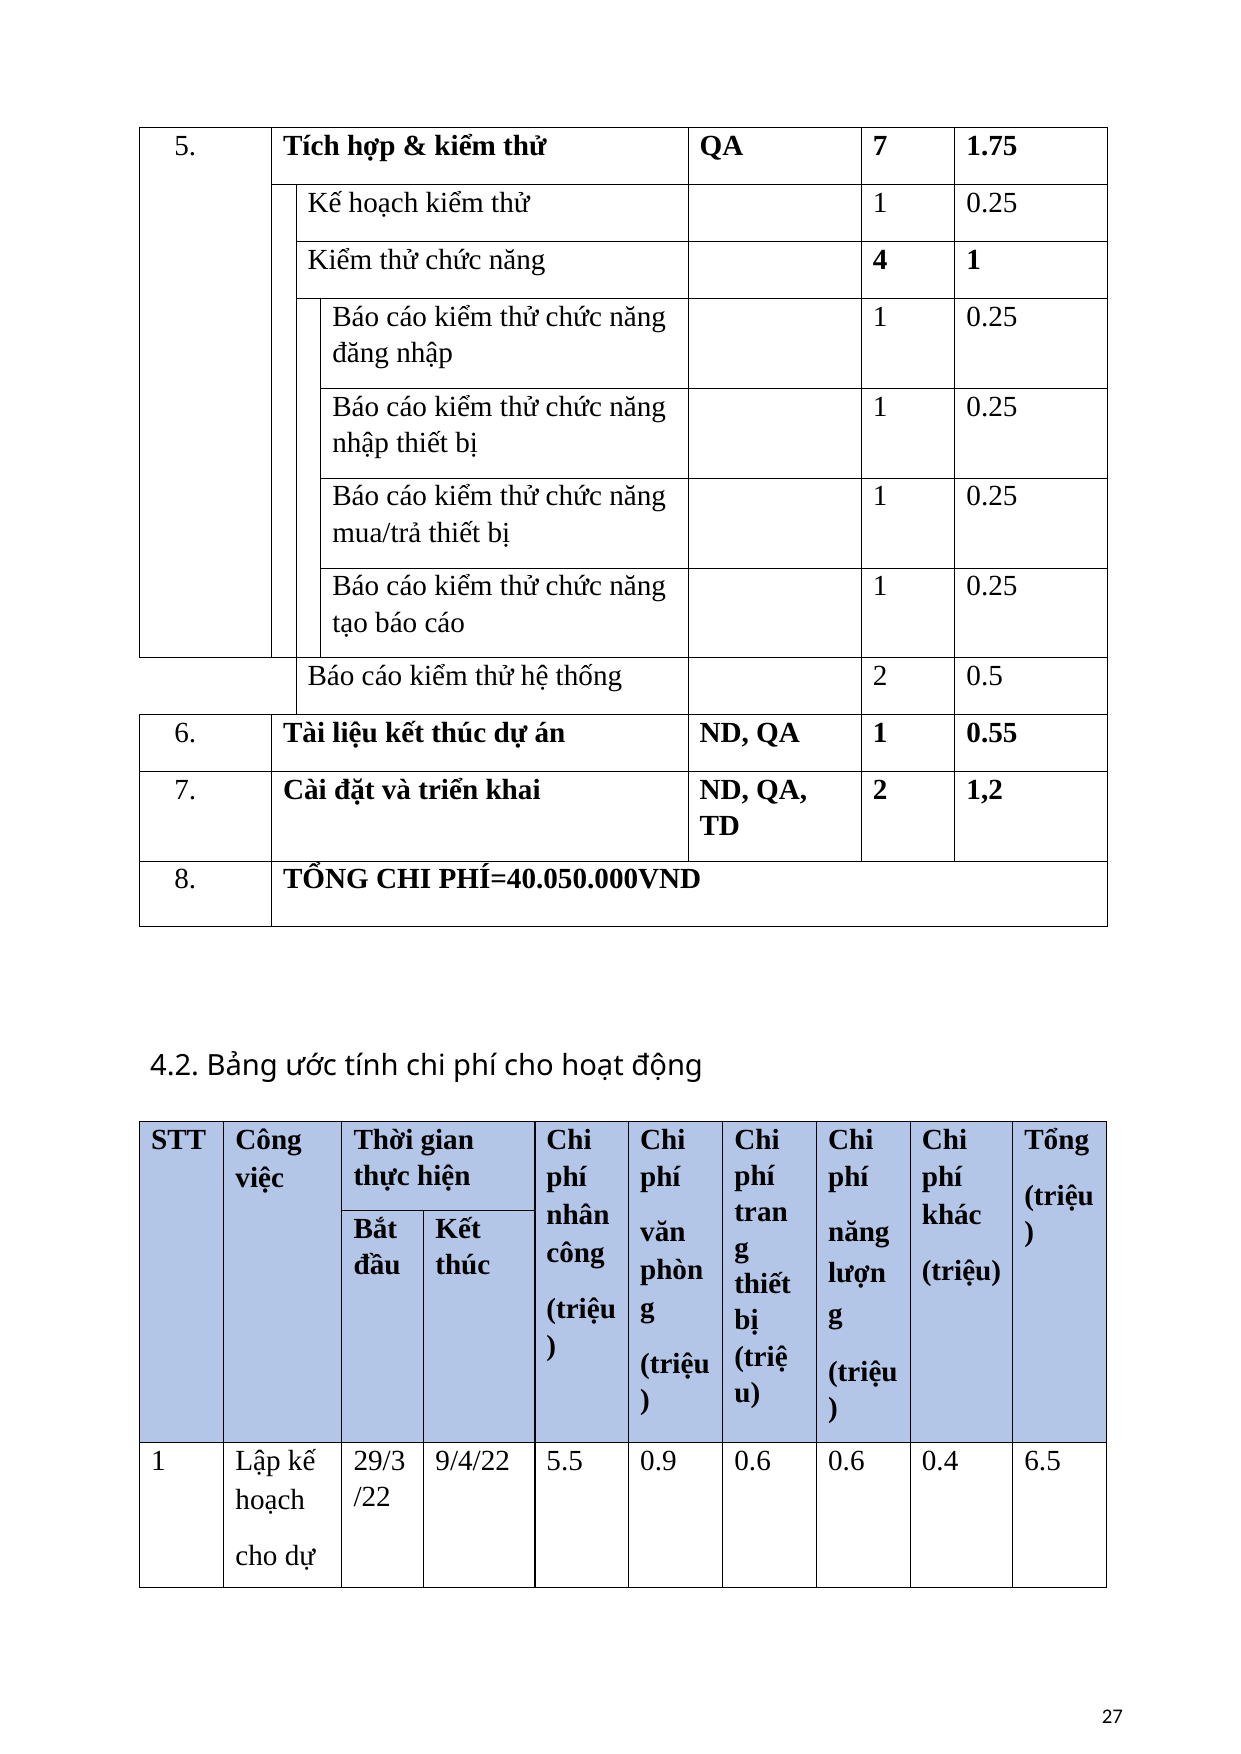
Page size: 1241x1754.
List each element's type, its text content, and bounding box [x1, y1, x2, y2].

table_cell [272, 298, 296, 657]
table_cell 1 [862, 299, 954, 388]
table_cell 0.25 [955, 299, 1107, 388]
table_cell 1.75 [955, 128, 1107, 184]
table_cell 1 [862, 389, 954, 477]
table_cell 9/4/22 [424, 1443, 534, 1587]
table_header Thời gian thực hiện [342, 1122, 534, 1210]
table_cell 0.6 [723, 1443, 816, 1587]
table_header Chi phí văn phòng (triệu) [629, 1122, 722, 1442]
table_header Chi phí khác (triệu) [911, 1122, 1012, 1442]
table_cell 1,2 [955, 772, 1107, 861]
table_cell 1 [140, 1443, 223, 1587]
table_cell 1 [955, 242, 1107, 298]
table_cell 0.55 [955, 715, 1107, 771]
table_cell [689, 185, 861, 241]
table_cell 7. [140, 772, 271, 861]
table_cell 1 [862, 715, 954, 771]
table_header Chi phí nhân công (triệu) [536, 1122, 628, 1442]
table_header Chi phí năng lượng (triệu) [817, 1122, 910, 1442]
table_cell 0.25 [955, 389, 1107, 477]
table_cell Lập kế hoạch cho dự án [224, 1443, 341, 1587]
table_cell Kiểm thử chức năng [297, 242, 688, 298]
table_cell 2 [862, 658, 954, 714]
table_header STT [140, 1122, 223, 1442]
table_cell Kế hoạch kiểm thử [297, 185, 688, 241]
text 4.2. Bảng ước tính chi phí cho hoạt động [150, 1044, 1123, 1084]
table_cell 0.9 [629, 1443, 722, 1587]
table_cell 0.4 [911, 1443, 1012, 1587]
table_cell 4 [862, 242, 954, 298]
table_cell Kết thúc [424, 1211, 534, 1442]
table_cell 0.25 [955, 569, 1107, 657]
table_cell 8. [140, 862, 271, 926]
table_cell [272, 185, 296, 298]
table_cell 0.5 [955, 658, 1107, 714]
table_cell [861, 862, 955, 926]
table_cell [689, 658, 861, 714]
table_cell QA [689, 128, 861, 184]
table_cell Báo cáo kiểm thử chức năng tạo báo cáo [321, 569, 688, 657]
table_cell TỔNG CHI PHÍ=40.050.000VND [272, 862, 861, 926]
table_cell 5. [140, 128, 271, 298]
table_cell [955, 862, 1107, 926]
table_cell 6.5 [1013, 1443, 1106, 1587]
table_cell Báo cáo kiểm thử chức năng đăng nhập [321, 299, 688, 388]
table_cell Báo cáo kiểm thử hệ thống [297, 658, 688, 714]
table_cell 5.5 [536, 1443, 628, 1587]
table_cell 6. [140, 715, 271, 771]
table_cell Báo cáo kiểm thử chức năng nhập thiết bị [321, 389, 688, 477]
table_cell [297, 299, 320, 657]
table_cell 29/3/22 [342, 1443, 423, 1587]
table_cell Bắt đầu [342, 1211, 423, 1442]
table_cell Tài liệu kết thúc dự án [272, 715, 688, 771]
table_cell 7 [862, 128, 954, 184]
table_header Chi phí trang thiết bị (triệu) [723, 1122, 816, 1442]
table_cell Báo cáo kiểm thử chức năng mua/trả thiết bị [321, 479, 688, 567]
table_cell [689, 242, 861, 298]
table_cell Cài đặt và triển khai [272, 772, 688, 861]
table_cell 1 [862, 479, 954, 567]
table_cell 0.25 [955, 479, 1107, 567]
table_cell ND, QA [689, 715, 861, 771]
table_cell [140, 298, 271, 657]
table_cell [689, 479, 861, 567]
table_cell 0.25 [955, 185, 1107, 241]
table_cell [689, 389, 861, 477]
table_cell Tích hợp & kiểm thử [272, 128, 688, 184]
table_cell 0.6 [817, 1443, 910, 1587]
table_cell 2 [862, 772, 954, 861]
table_header Tổng (triệu) [1013, 1122, 1106, 1442]
table_cell [689, 299, 861, 388]
table_cell ND, QA, TD [689, 772, 861, 861]
table_cell [689, 569, 861, 657]
table_header Công việc [224, 1122, 341, 1442]
table_cell 1 [862, 185, 954, 241]
table_cell 1 [862, 569, 954, 657]
